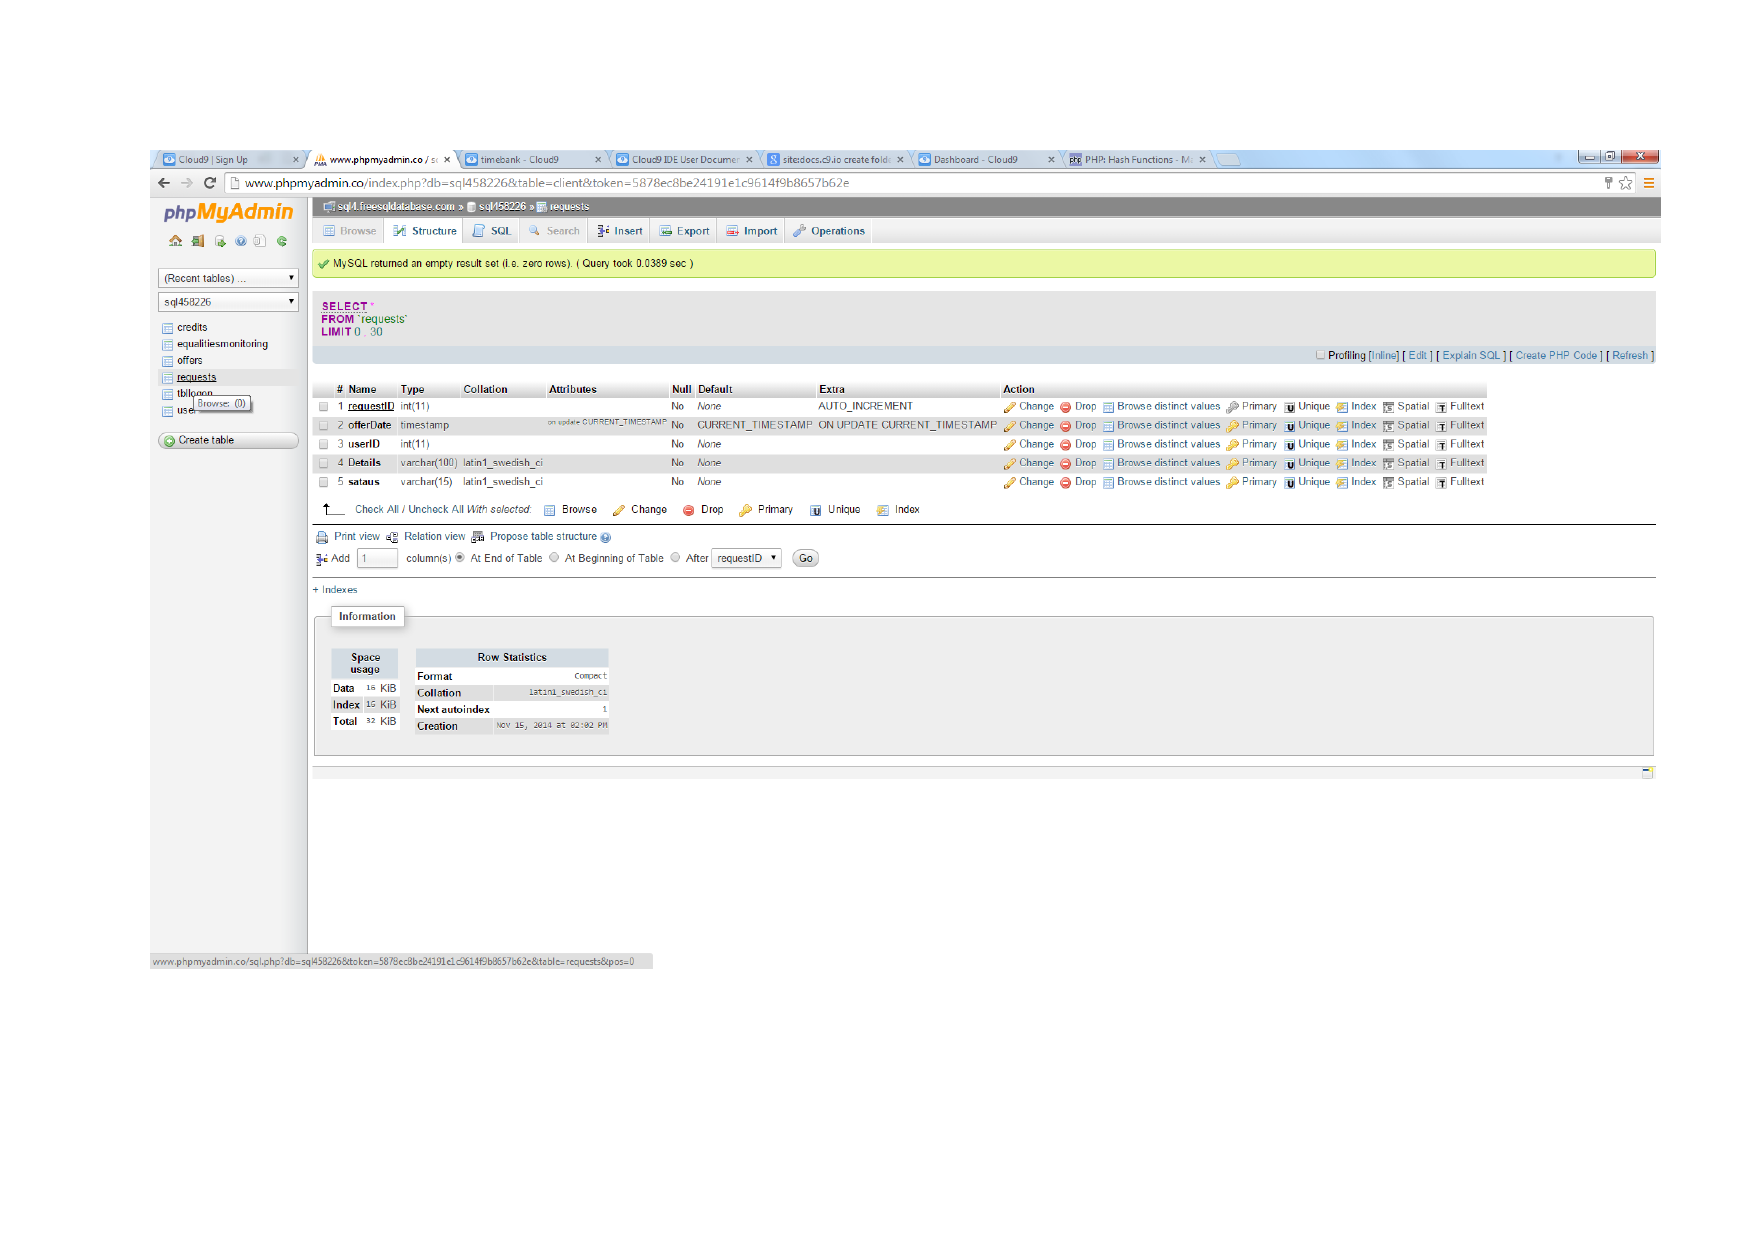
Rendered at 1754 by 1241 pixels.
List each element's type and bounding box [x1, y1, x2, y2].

picture [150, 150, 1661, 969]
